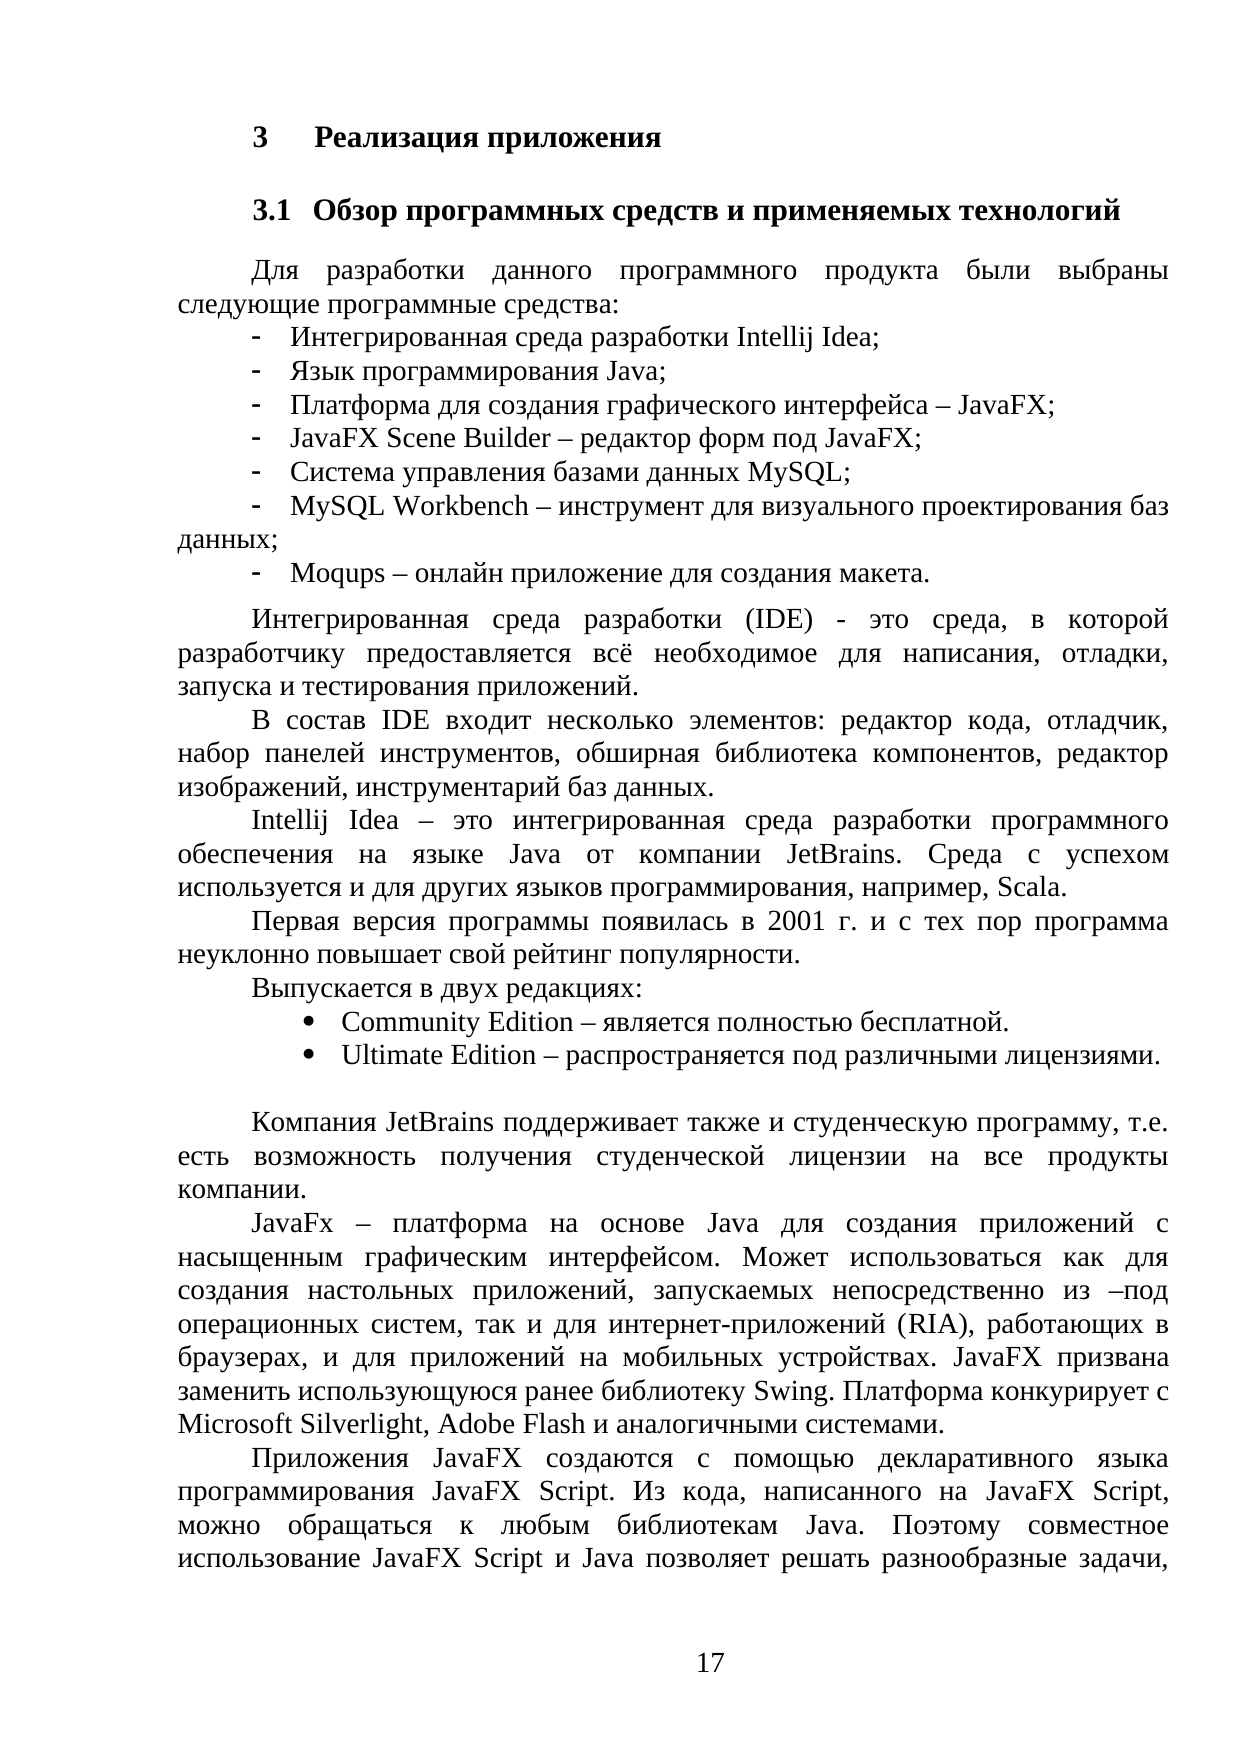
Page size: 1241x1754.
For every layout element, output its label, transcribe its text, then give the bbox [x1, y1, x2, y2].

list Community Edition – является полностью бесплатной. [303, 1004, 1169, 1037]
list Система управления базами данных MySQL; [177, 454, 1169, 488]
text Компания JetBrains поддерживает также и студенческую программу, т.е. есть возможность получения студенческой лицензии на все продукты компании. [177, 1104, 1169, 1205]
subtitle Обзор программных средств и применяемых технологий [252, 192, 1169, 227]
text Интегрированная среда разработки (IDE) - это среда, в которой разработчику предоставляется всё необходимое для написания, отладки, запуска и тестирования приложений. [177, 601, 1169, 702]
text В состав IDE входит несколько элементов: редактор кода, отладчик, набор панелей инструментов, обширная библиотека компонентов, редактор изображений, инструментарий баз данных. [177, 702, 1169, 802]
list Ultimate Edition – распространяется под различными лицензиями. [303, 1037, 1169, 1071]
text Первая версия программы появилась в 2001 г. и с тех пор программа неуклонно повышает свой рейтинг популярности. [177, 903, 1169, 970]
list Интегрированная среда разработки Intellij Idea; [177, 319, 1169, 353]
text JavaFx – платформа на основе Java для создания приложений с насыщенным графическим интерфейсом. Может использоваться как для создания настольных приложений, запускаемых непосредственно из –под операционных систем, так и для интернет-приложений (RIA), работающих в браузерах, и для приложений на мобильных устройствах. JavaFX призвана заменить использующуюся ранее библиотеку Swing. Платформа конкурирует с Microsoft Silverlight, Adobe Flash и аналогичными системами. [177, 1205, 1169, 1440]
subtitle Реализация приложения [252, 118, 1169, 154]
list JavaFX Scene Builder – редактор форм под JavaFX; [177, 421, 1169, 454]
text Intellij Idea – это интегрированная среда разработки программного обеспечения на языке Java от компании JetBrains. Среда с успехом используется и для других языков программирования, например, Scala. [177, 802, 1169, 903]
list Moqups – онлайн приложение для создания макета. [177, 555, 1169, 589]
text Для разработки данного программного продукта были выбраны следующие программные средства: [177, 252, 1169, 319]
list MySQL Workbench – инструмент для визуального проектирования баз данных; [177, 488, 1169, 555]
list Язык программирования Java; [177, 353, 1169, 387]
text Выпускается в двух редакциях: [177, 970, 1169, 1004]
list Платформа для создания графического интерфейса – JavaFX; [177, 387, 1169, 421]
